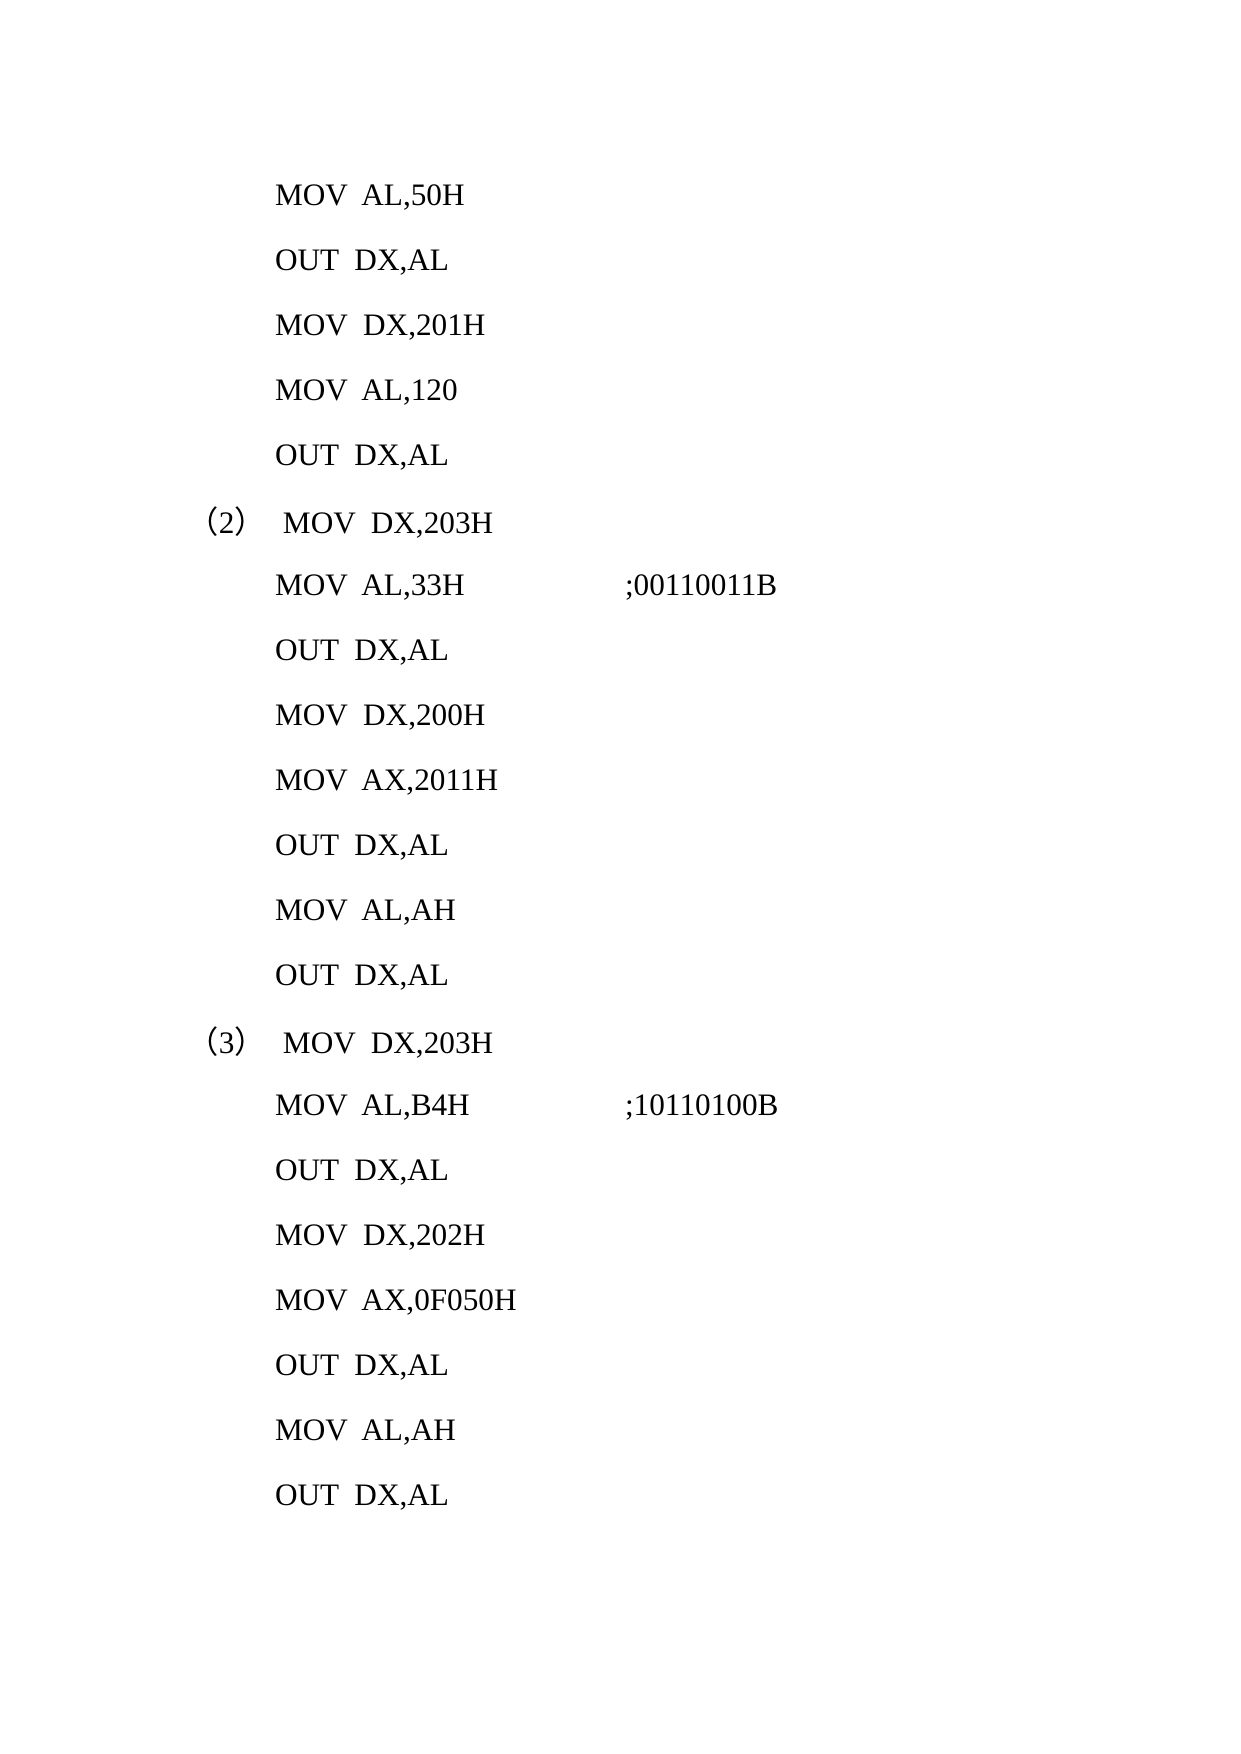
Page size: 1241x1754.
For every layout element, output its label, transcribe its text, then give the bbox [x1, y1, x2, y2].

text OUT DX,AL [275, 1332, 1053, 1397]
text MOV AL,AH [275, 877, 1053, 942]
list MOV DX,203H [187, 1007, 1053, 1072]
text OUT DX,AL [275, 1137, 1053, 1202]
text MOV AL,120 [275, 357, 1053, 422]
text MOV AL,B4H ;10110100B [275, 1072, 1053, 1137]
text MOV DX,202H [275, 1202, 1053, 1267]
text OUT DX,AL [275, 942, 1053, 1007]
text OUT DX,AL [275, 1462, 1053, 1527]
text OUT DX,AL [275, 812, 1053, 877]
text MOV AL,AH [275, 1397, 1053, 1462]
text MOV DX,201H [275, 292, 1053, 357]
text OUT DX,AL [275, 617, 1053, 682]
text MOV AX,0F050H [275, 1267, 1053, 1332]
text MOV AL,33H ;00110011B [275, 552, 1053, 617]
text OUT DX,AL [275, 422, 1053, 487]
list MOV DX,203H [187, 487, 1053, 552]
text MOV AX,2011H [275, 747, 1053, 812]
text MOV AL,50H [275, 162, 1053, 227]
text MOV DX,200H [275, 682, 1053, 747]
text OUT DX,AL [275, 227, 1053, 292]
